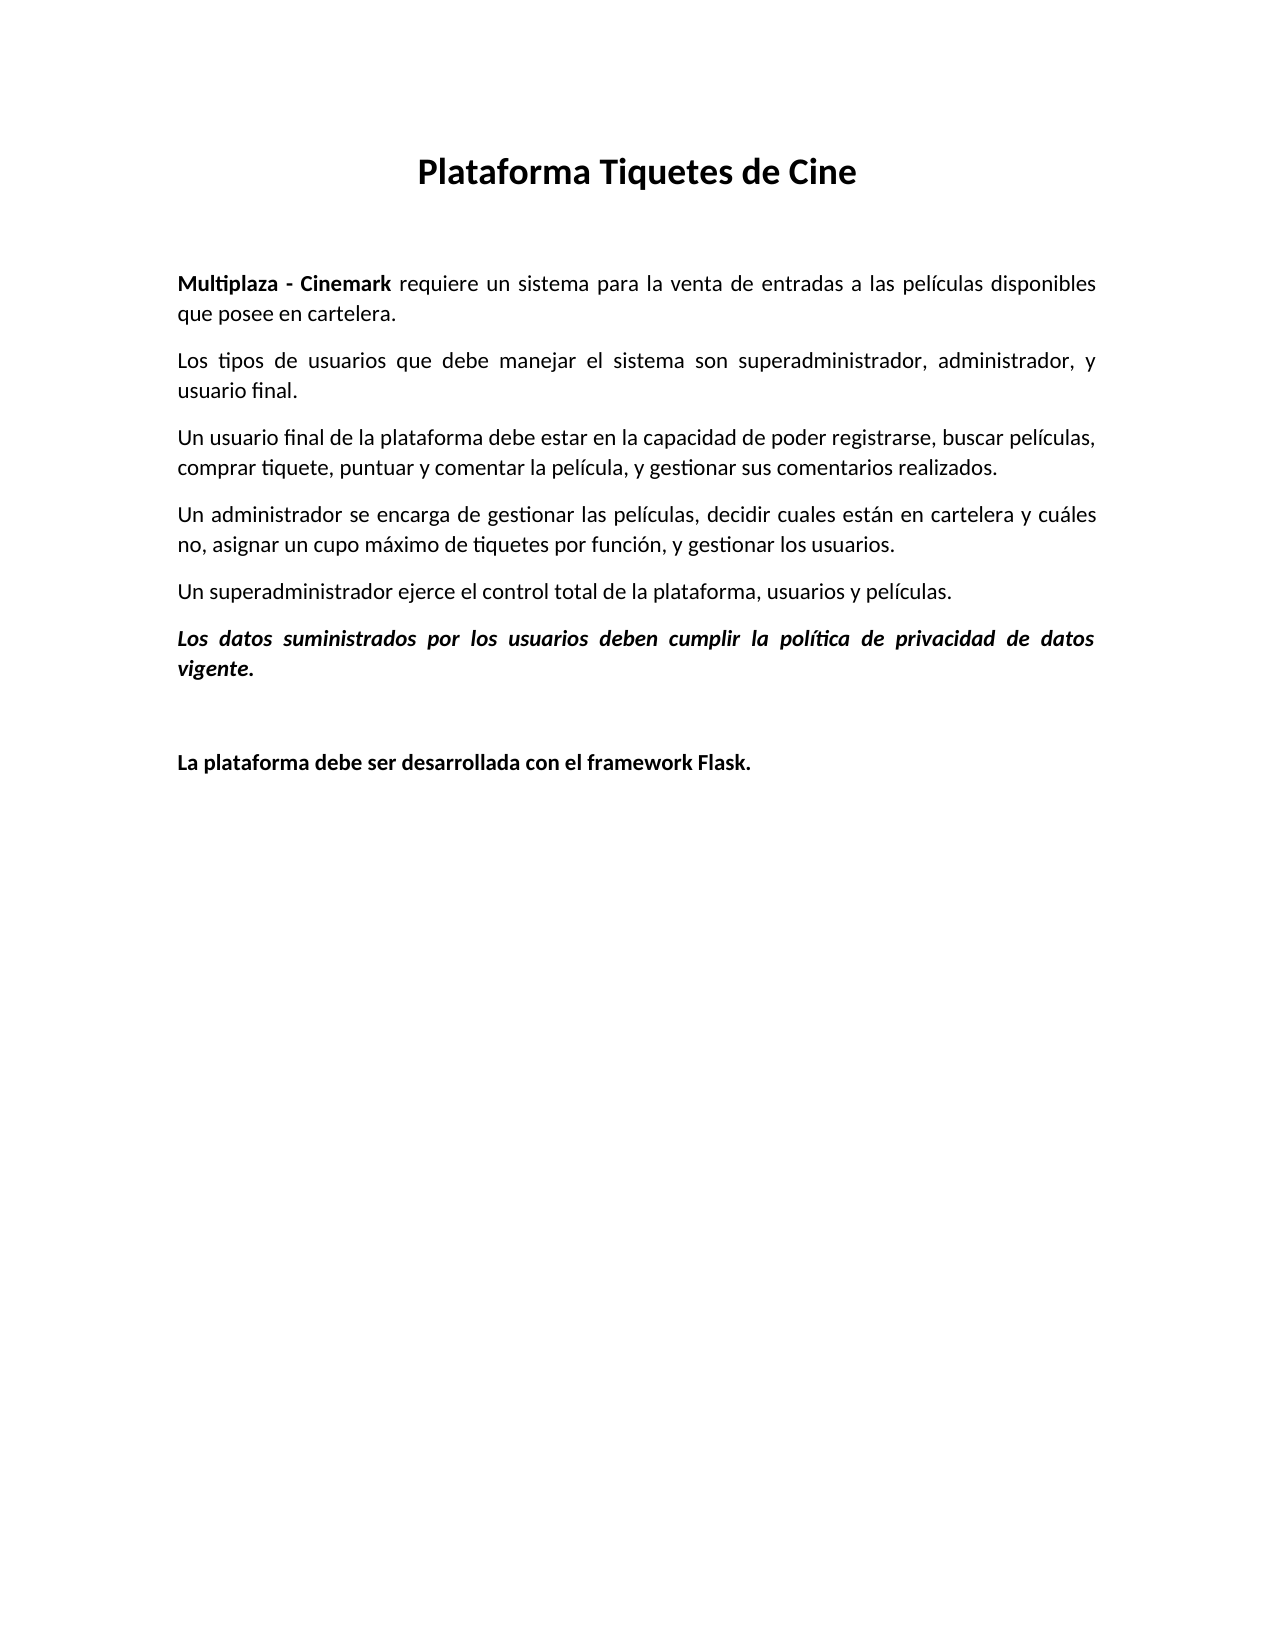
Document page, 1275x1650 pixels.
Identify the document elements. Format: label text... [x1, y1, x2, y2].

text Plataforma Tiquetes de Cine [177, 148, 1098, 193]
text Un usuario final de la plataforma debe estar en la capacidad de poder registrarse, buscar películas, comprar tiquete, puntuar y comentar la película, y gestionar sus comentarios realizados. [177, 423, 1098, 481]
text Los datos suministrados por los usuarios deben cumplir la política de privacidad de datos vigente. [177, 624, 1098, 682]
text Un administrador se encarga de gestionar las películas, decidir cuales están en cartelera y cuáles no, asignar un cupo máximo de tiquetes por función, y gestionar los usuarios. [177, 500, 1098, 558]
text Multiplaza - Cinemark requiere un sistema para la venta de entradas a las películas disponibles que posee en cartelera. [177, 269, 1098, 327]
text Un superadministrador ejerce el control total de la plataforma, usuarios y películas. [177, 577, 1098, 605]
text Los tipos de usuarios que debe manejar el sistema son superadministrador, administrador, y usuario final. [177, 346, 1098, 404]
text La plataforma debe ser desarrollada con el framework Flask. [177, 748, 1098, 776]
